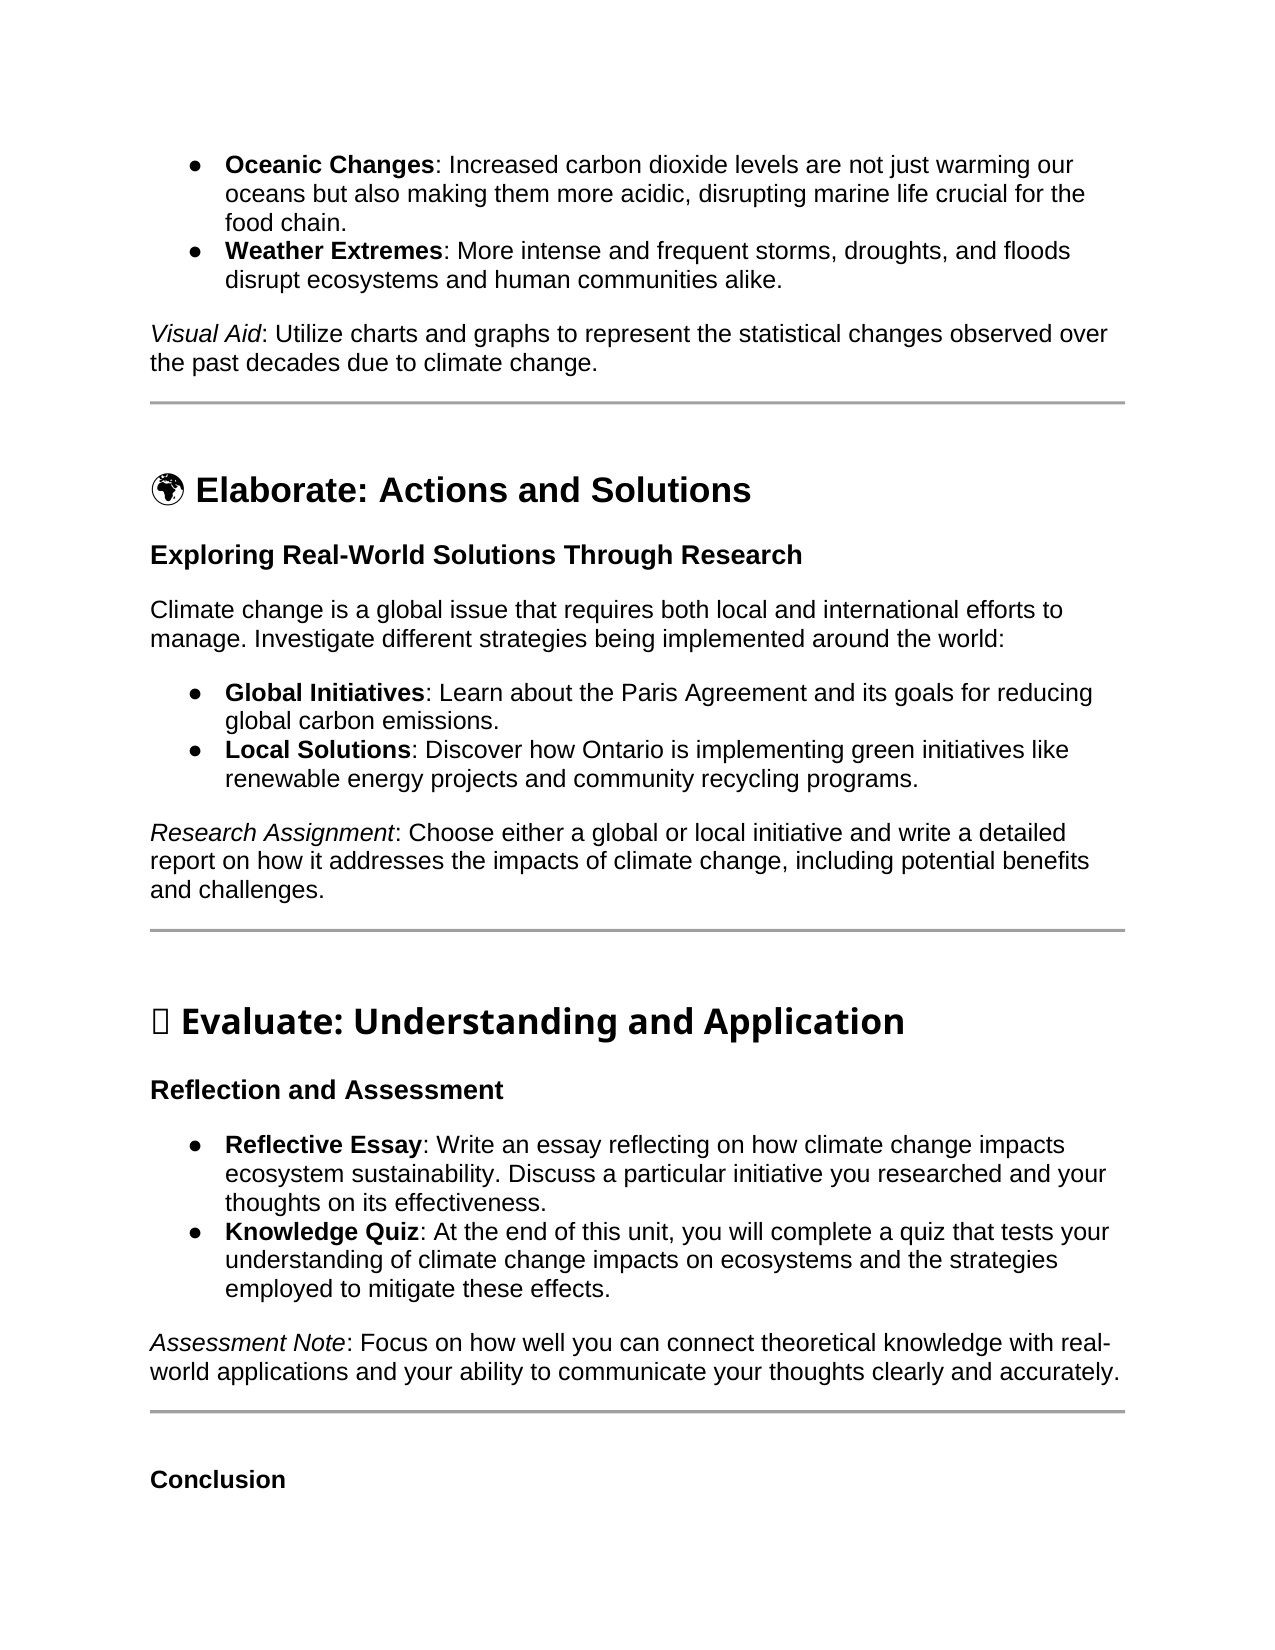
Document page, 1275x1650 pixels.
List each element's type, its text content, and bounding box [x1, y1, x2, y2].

text Assessment Note: Focus on how well you can connect theoretical knowledge with real-world applications and your ability to communicate your thoughts clearly and accurately. [150, 1328, 1125, 1385]
subtitle 🌍 Elaborate: Actions and Solutions [150, 469, 1125, 510]
list Local Solutions: Discover how Ontario is implementing green initiatives like renewable energy projects and community recycling programs. [187, 735, 1125, 793]
text Visual Aid: Utilize charts and graphs to represent the statistical changes observed over the past decades due to climate change. [150, 319, 1125, 376]
subtitle ✅ Evaluate: Understanding and Application [150, 997, 1125, 1045]
list Global Initiatives: Learn about the Paris Agreement and its goals for reducing global carbon emissions. [187, 678, 1125, 735]
subtitle Exploring Real-World Solutions Through Research [150, 539, 1125, 570]
text Conclusion [150, 1465, 1125, 1494]
list Reflective Essay: Write an essay reflecting on how climate change impacts ecosystem sustainability. Discuss a particular initiative you researched and your thoughts on its effectiveness. [187, 1130, 1125, 1216]
text Climate change is a global issue that requires both local and international efforts to manage. Investigate different strategies being implemented around the world: [150, 595, 1125, 653]
list Knowledge Quiz: At the end of this unit, you will complete a quiz that tests your understanding of climate change impacts on ecosystems and the strategies employed to mitigate these effects. [187, 1216, 1125, 1303]
subtitle Reflection and Assessment [150, 1074, 1125, 1105]
list Oceanic Changes: Increased carbon dioxide levels are not just warming our oceans but also making them more acidic, disrupting marine life crucial for the food chain. [187, 150, 1125, 236]
list Weather Extremes: More intense and frequent storms, droughts, and floods disrupt ecosystems and human communities alike. [187, 236, 1125, 294]
text Research Assignment: Choose either a global or local initiative and write a detailed report on how it addresses the impacts of climate change, including potential benefits and challenges. [150, 818, 1125, 904]
